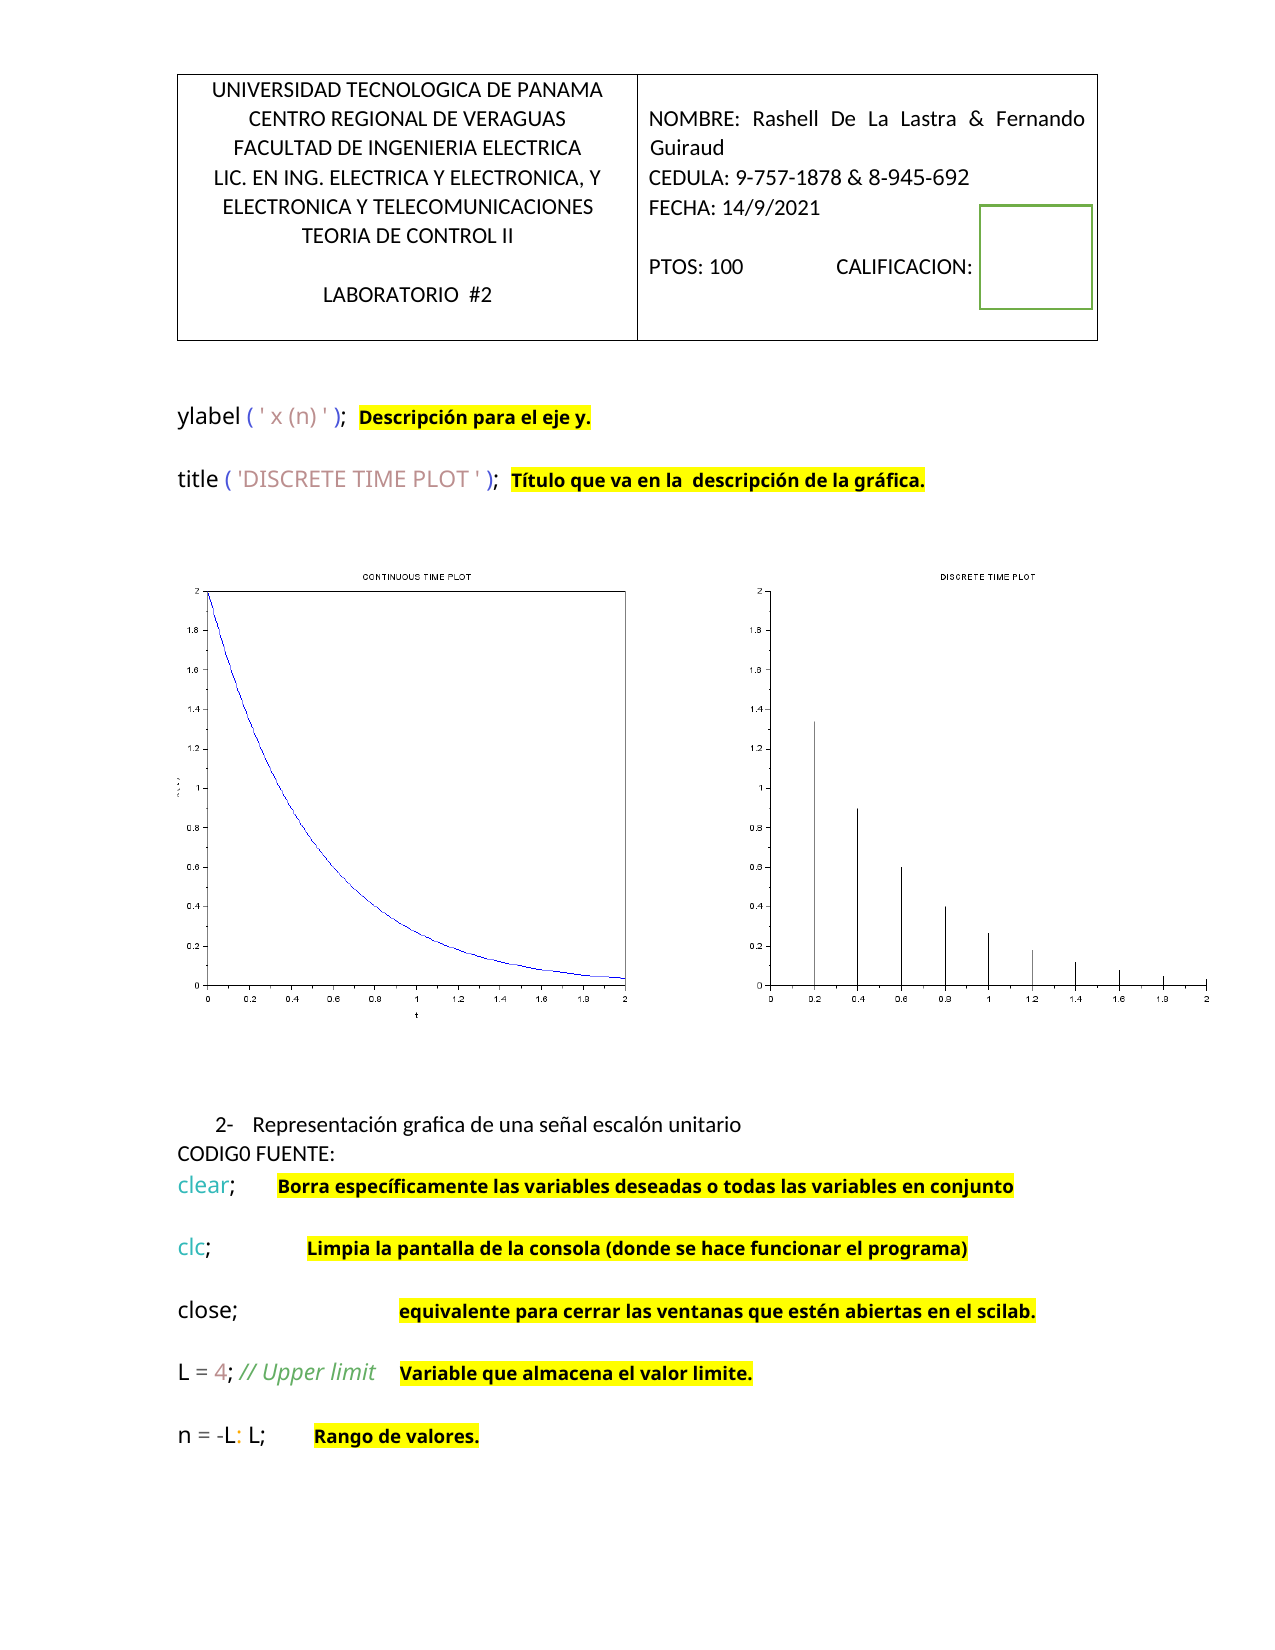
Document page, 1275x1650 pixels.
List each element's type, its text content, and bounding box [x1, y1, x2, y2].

text title ( 'DISCRETE TIME PLOT ' ); Título que va en la descripción de la gráfica. [177, 463, 1098, 494]
picture [177, 556, 1215, 1021]
text clc; Limpia la pantalla de la consola (donde se hace funcionar el programa) [177, 1231, 1098, 1262]
text clear; Borra específicamente las variables deseadas o todas las variables en conjunto [177, 1169, 1098, 1200]
text L = 4; // Upper limit Variable que almacena el valor limite. [177, 1356, 1098, 1387]
text CODIG0 FUENTE: [177, 1139, 1098, 1167]
list Representación grafica de una señal escalón unitario [215, 1110, 1098, 1138]
text close; equivalente para cerrar las ventanas que estén abiertas en el scilab. [177, 1294, 1098, 1325]
text n = -L: L; Rango de valores. [177, 1419, 1098, 1450]
text ylabel ( ' x (n) ' ); Descripción para el eje y. [177, 400, 1098, 431]
